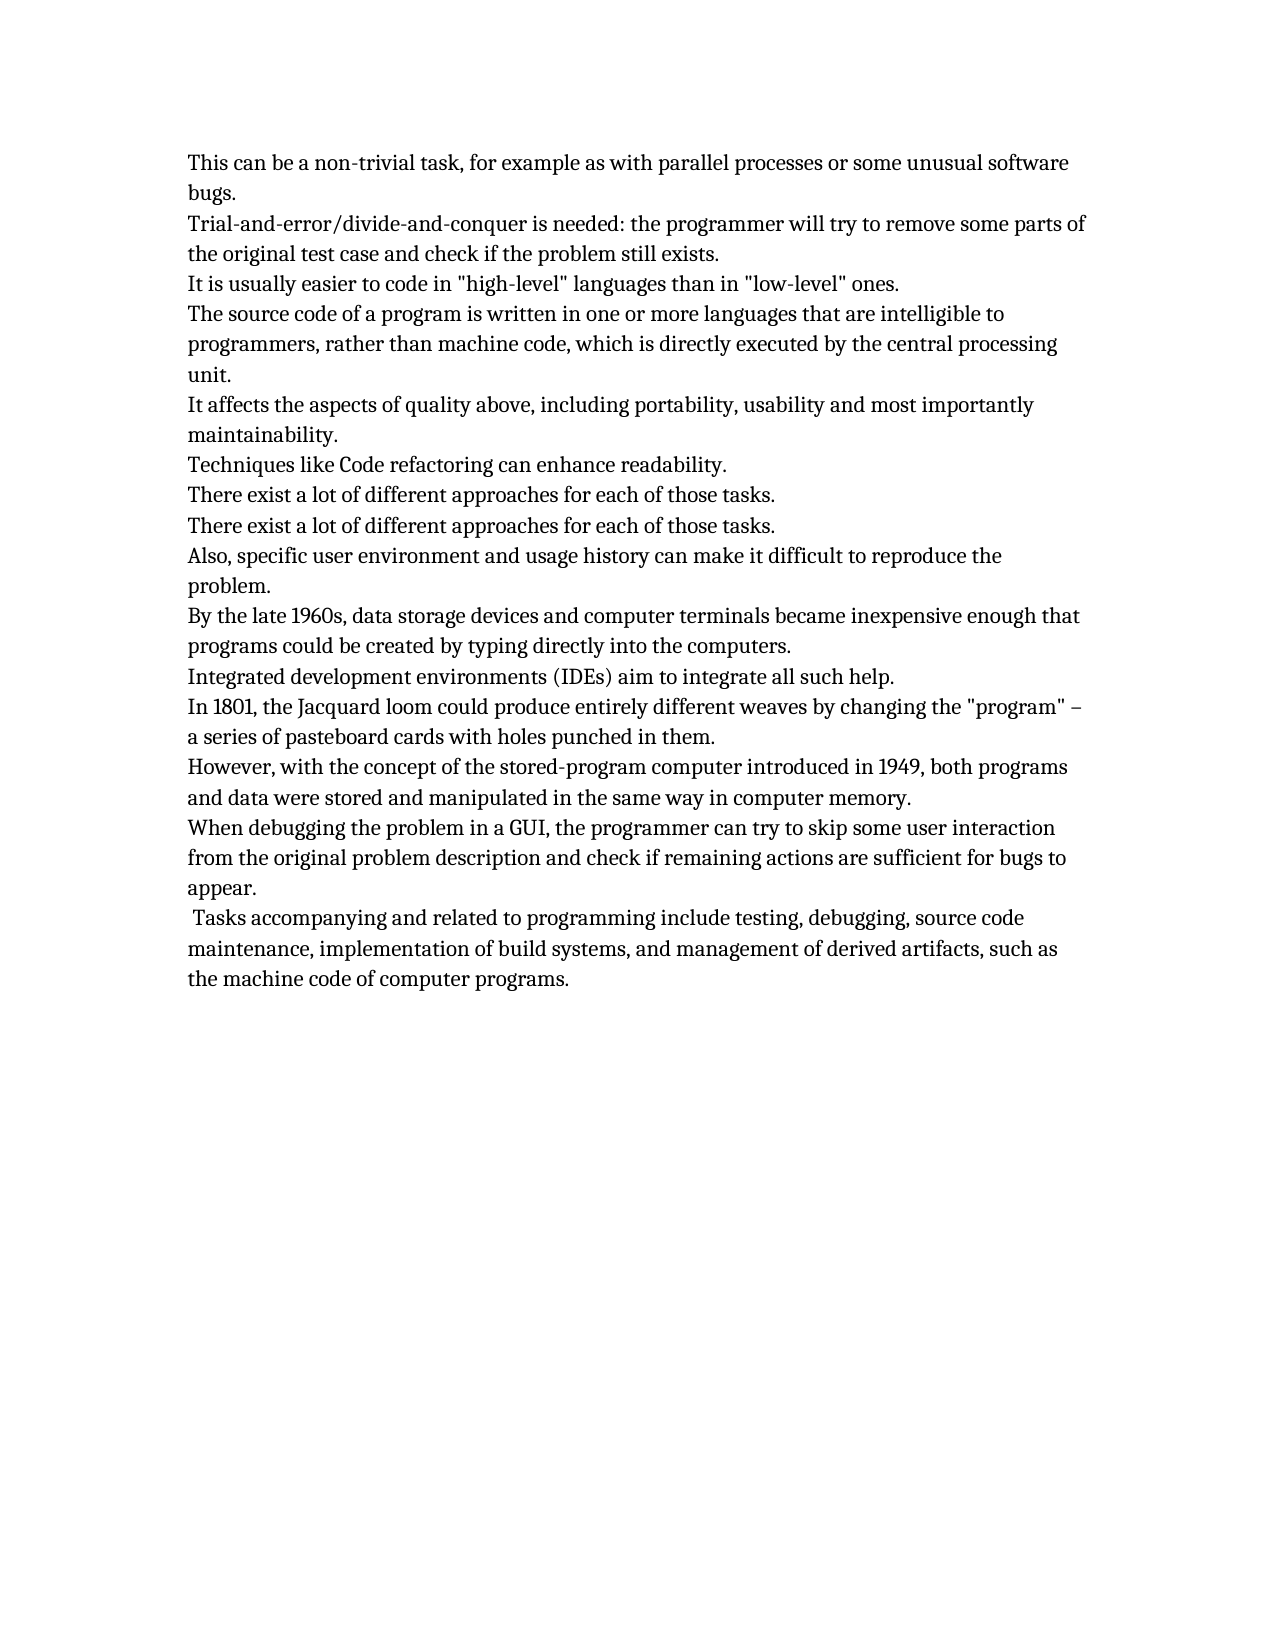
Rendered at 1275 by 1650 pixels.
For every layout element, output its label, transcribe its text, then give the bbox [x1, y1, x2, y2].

text This can be a non-trivial task, for example as with parallel processes or some unusual software bugs. Trial-and-error/divide-and-conquer is needed: the programmer will try to remove some parts of the original test case and check if the problem still exists. It is usually easier to code in "high-level" languages than in "low-level" ones. The source code of a program is written in one or more languages that are intelligible to programmers, rather than machine code, which is directly executed by the central processing unit. It affects the aspects of quality above, including portability, usability and most importantly maintainability. Techniques like Code refactoring can enhance readability. There exist a lot of different approaches for each of those tasks. There exist a lot of different approaches for each of those tasks. Also, specific user environment and usage history can make it difficult to reproduce the problem. By the late 1960s, data storage devices and computer terminals became inexpensive enough that programs could be created by typing directly into the computers. Integrated development environments (IDEs) aim to integrate all such help. In 1801, the Jacquard loom could produce entirely different weaves by changing the "program" – a series of pasteboard cards with holes punched in them. However, with the concept of the stored-program computer introduced in 1949, both programs and data were stored and manipulated in the same way in computer memory. When debugging the problem in a GUI, the programmer can try to skip some user interaction from the original problem description and check if remaining actions are sufficient for bugs to appear. Tasks accompanying and related to programming include testing, debugging, source code maintenance, implementation of build systems, and management of derived artifacts, such as the machine code of computer programs. [187, 150, 1087, 992]
